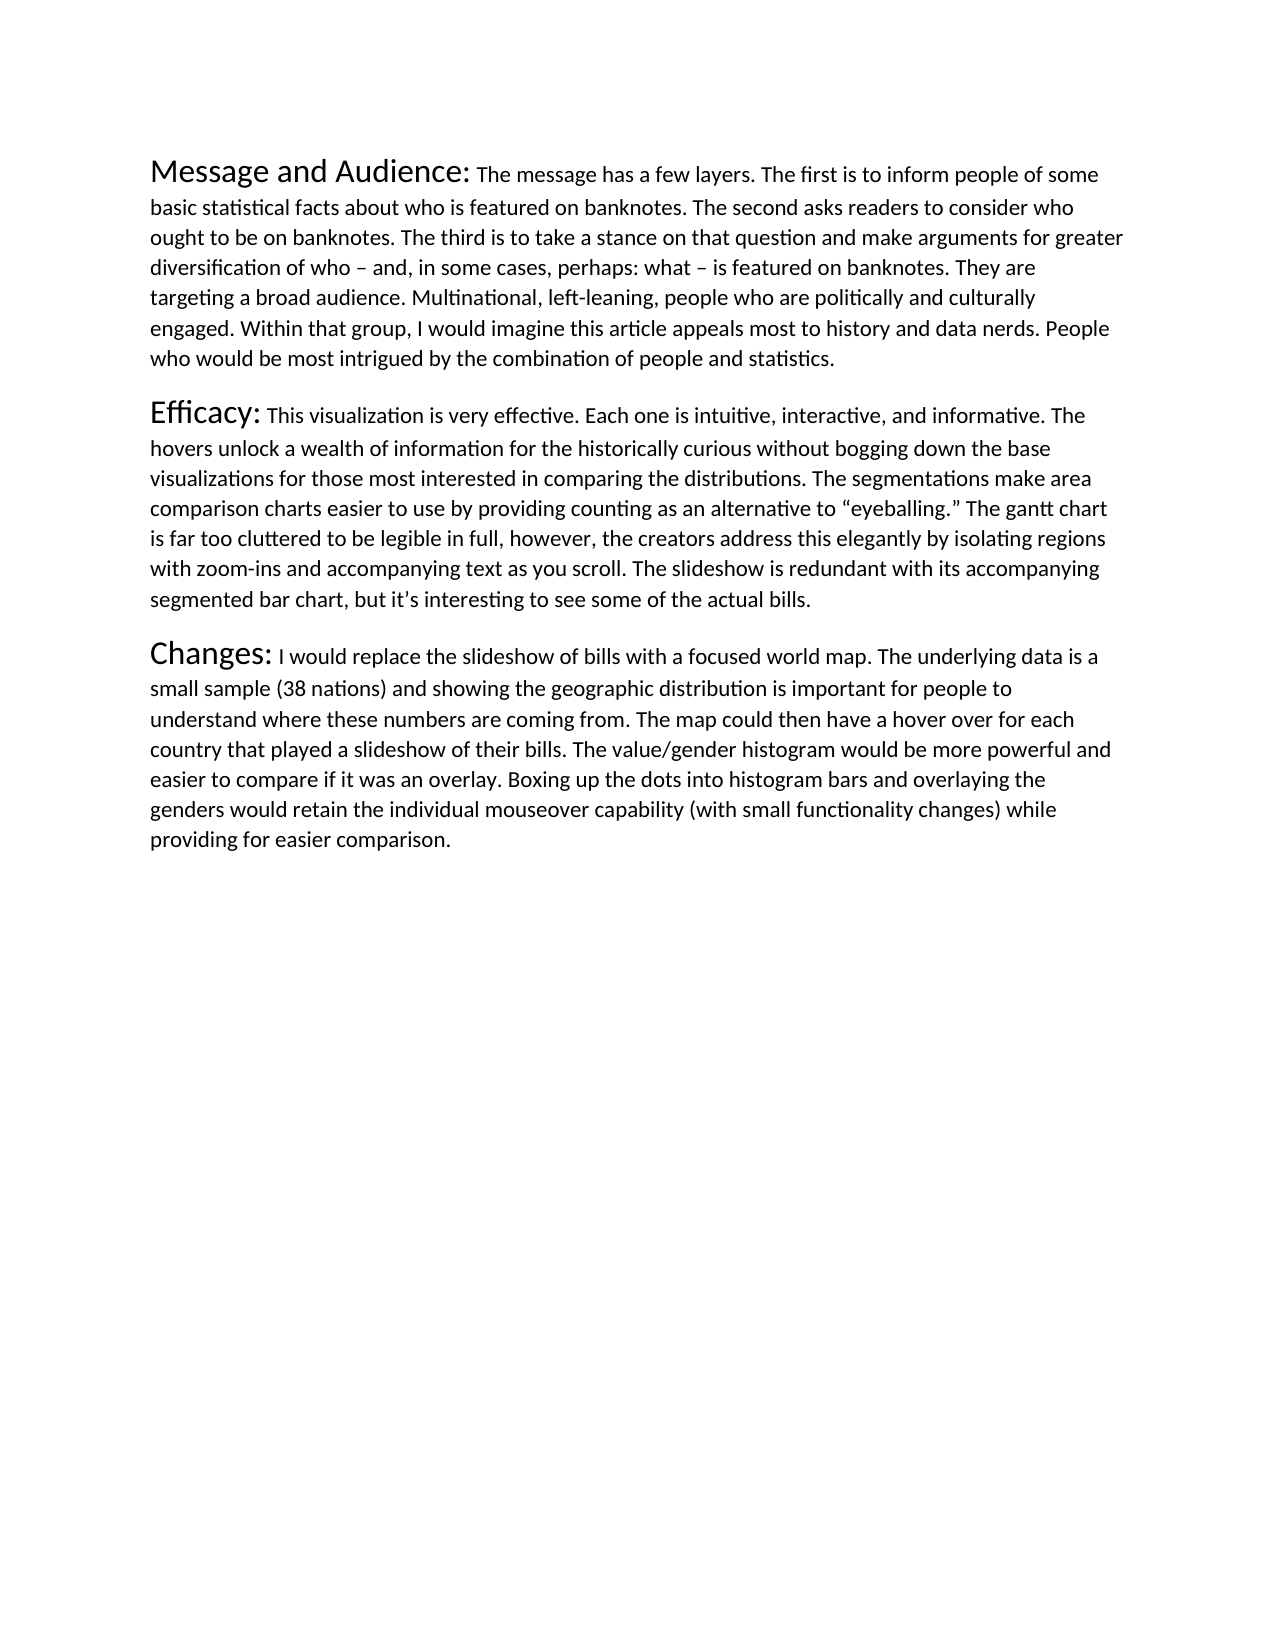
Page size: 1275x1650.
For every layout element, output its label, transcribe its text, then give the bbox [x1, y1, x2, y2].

text Changes: I would replace the slideshow of bills with a focused world map. The underlying data is a small sample (38 nations) and showing the geographic distribution is important for people to understand where these numbers are coming from. The map could then have a hover over for each country that played a slideshow of their bills. The value/gender histogram would be more powerful and easier to compare if it was an overlay. Boxing up the dots into histogram bars and overlaying the genders would retain the individual mouseover capability (with small functionality changes) while providing for easier comparison. [150, 632, 1125, 854]
text Efficacy: This visualization is very effective. Each one is intuitive, interactive, and informative. The hovers unlock a wealth of information for the historically curious without bogging down the base visualizations for those most interested in comparing the distributions. The segmentations make area comparison charts easier to use by providing counting as an alternative to “eyeballing.” The gantt chart is far too cluttered to be legible in full, however, the creators address this elegantly by isolating regions with zoom-ins and accompanying text as you scroll. The slideshow is redundant with its accompanying segmented bar chart, but it’s interesting to see some of the actual bills. [150, 391, 1125, 613]
text Message and Audience: The message has a few layers. The first is to inform people of some basic statistical facts about who is featured on banknotes. The second asks readers to consider who ought to be on banknotes. The third is to take a stance on that question and make arguments for greater diversification of who – and, in some cases, perhaps: what – is featured on banknotes. They are targeting a broad audience. Multinational, left-leaning, people who are politically and culturally engaged. Within that group, I would imagine this article appeals most to history and data nerds. People who would be most intrigued by the combination of people and statistics. [150, 150, 1125, 372]
